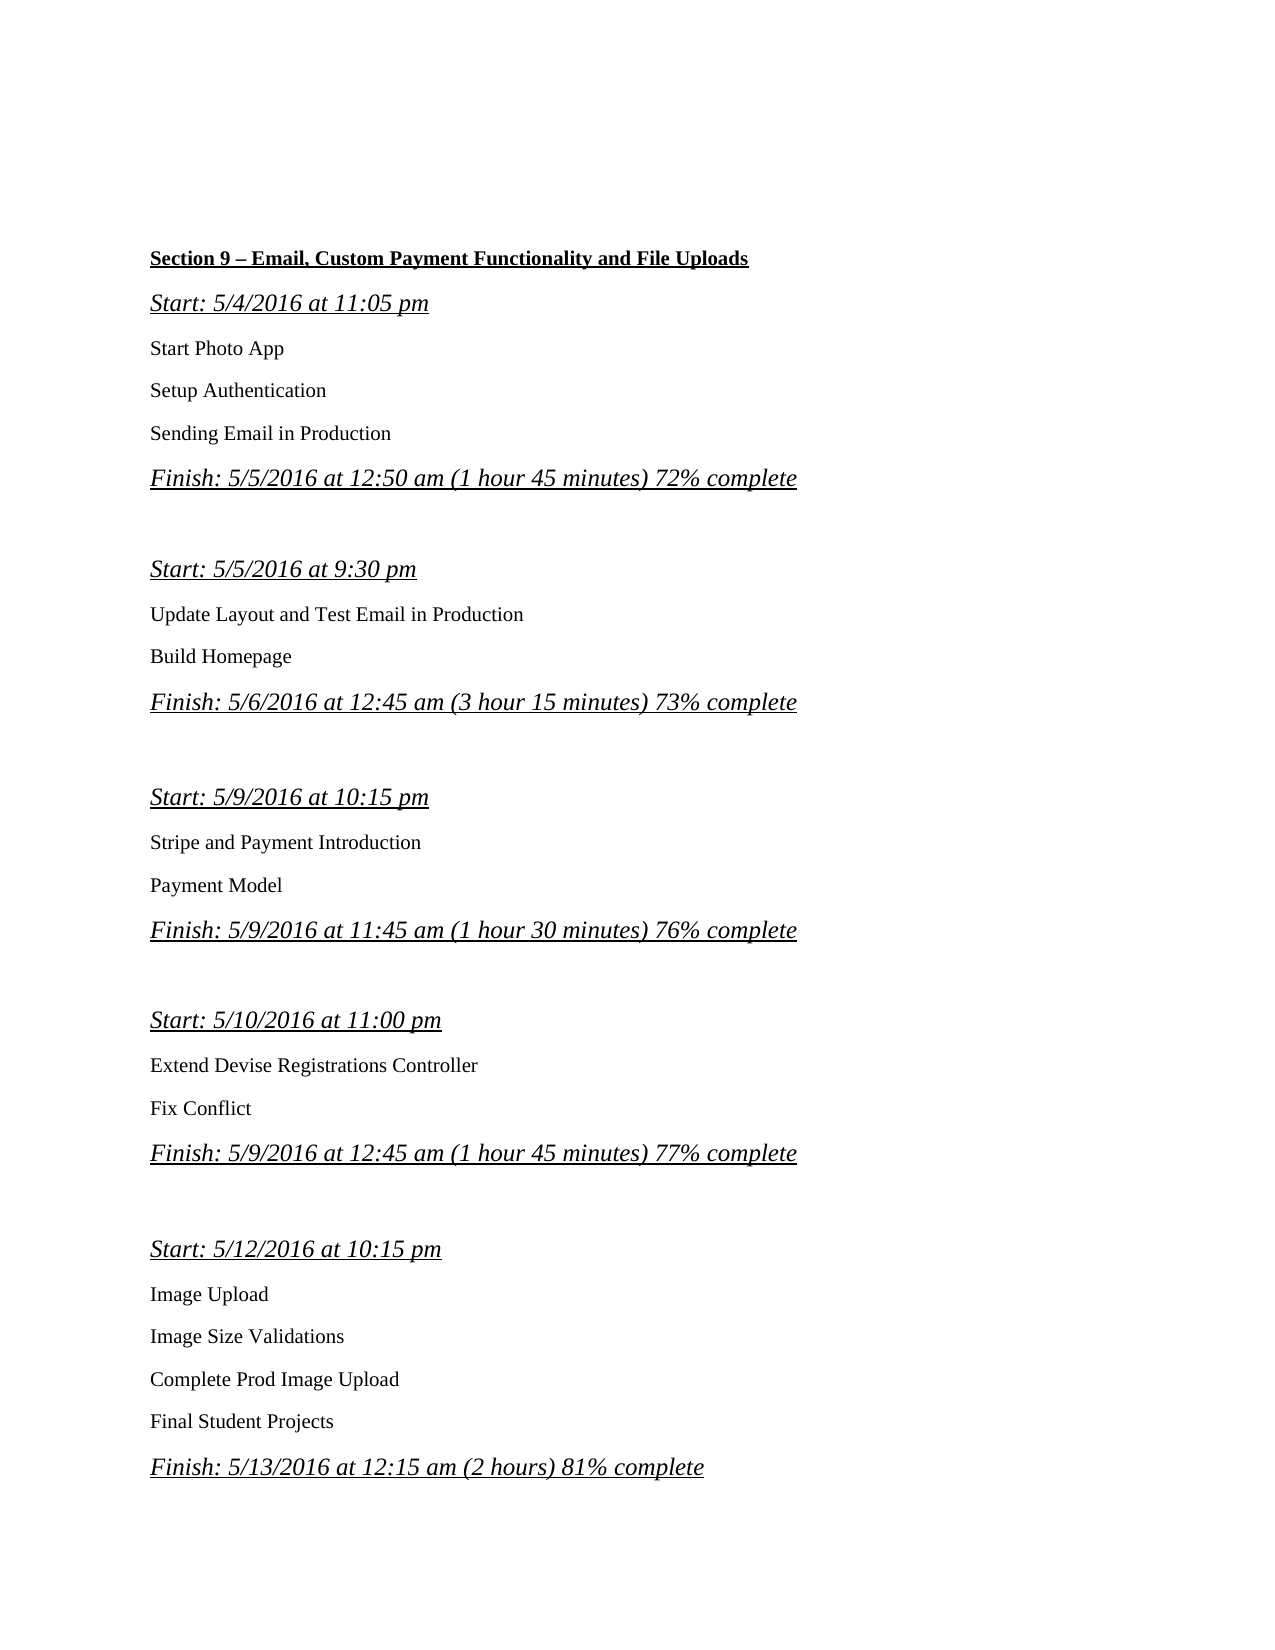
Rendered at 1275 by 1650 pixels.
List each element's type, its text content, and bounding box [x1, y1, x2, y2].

text Sending Email in Production [150, 421, 1125, 445]
text Section 9 – Email, Custom Payment Functionality and File Uploads [150, 245, 1125, 269]
text Finish: 5/13/2016 at 12:15 am (2 hours) 81% complete [150, 1452, 1125, 1481]
text Extend Devise Registrations Controller [150, 1053, 1125, 1077]
text Build Homepage [150, 644, 1125, 668]
text Stripe and Payment Introduction [150, 830, 1125, 854]
text Start: 5/4/2016 at 11:05 pm [150, 288, 1125, 317]
text Image Size Validations [150, 1324, 1125, 1348]
text Fix Conflict [150, 1096, 1125, 1120]
text Finish: 5/6/2016 at 12:45 am (3 hour 15 minutes) 73% complete [150, 687, 1125, 716]
text Payment Model [150, 872, 1125, 897]
text Finish: 5/9/2016 at 12:45 am (1 hour 45 minutes) 77% complete [150, 1138, 1125, 1167]
text Final Student Projects [150, 1409, 1125, 1433]
text Image Upload [150, 1281, 1125, 1306]
text Finish: 5/9/2016 at 11:45 am (1 hour 30 minutes) 76% complete [150, 915, 1125, 944]
text Setup Authentication [150, 378, 1125, 402]
text Finish: 5/5/2016 at 12:50 am (1 hour 45 minutes) 72% complete [150, 463, 1125, 492]
text Start: 5/12/2016 at 10:15 pm [150, 1234, 1125, 1262]
text Update Layout and Test Email in Production [150, 602, 1125, 626]
text Start: 5/5/2016 at 9:30 pm [150, 554, 1125, 583]
text Complete Prod Image Upload [150, 1367, 1125, 1391]
text Start: 5/9/2016 at 10:15 pm [150, 782, 1125, 811]
text Start: 5/10/2016 at 11:00 pm [150, 1005, 1125, 1034]
text Start Photo App [150, 336, 1125, 360]
